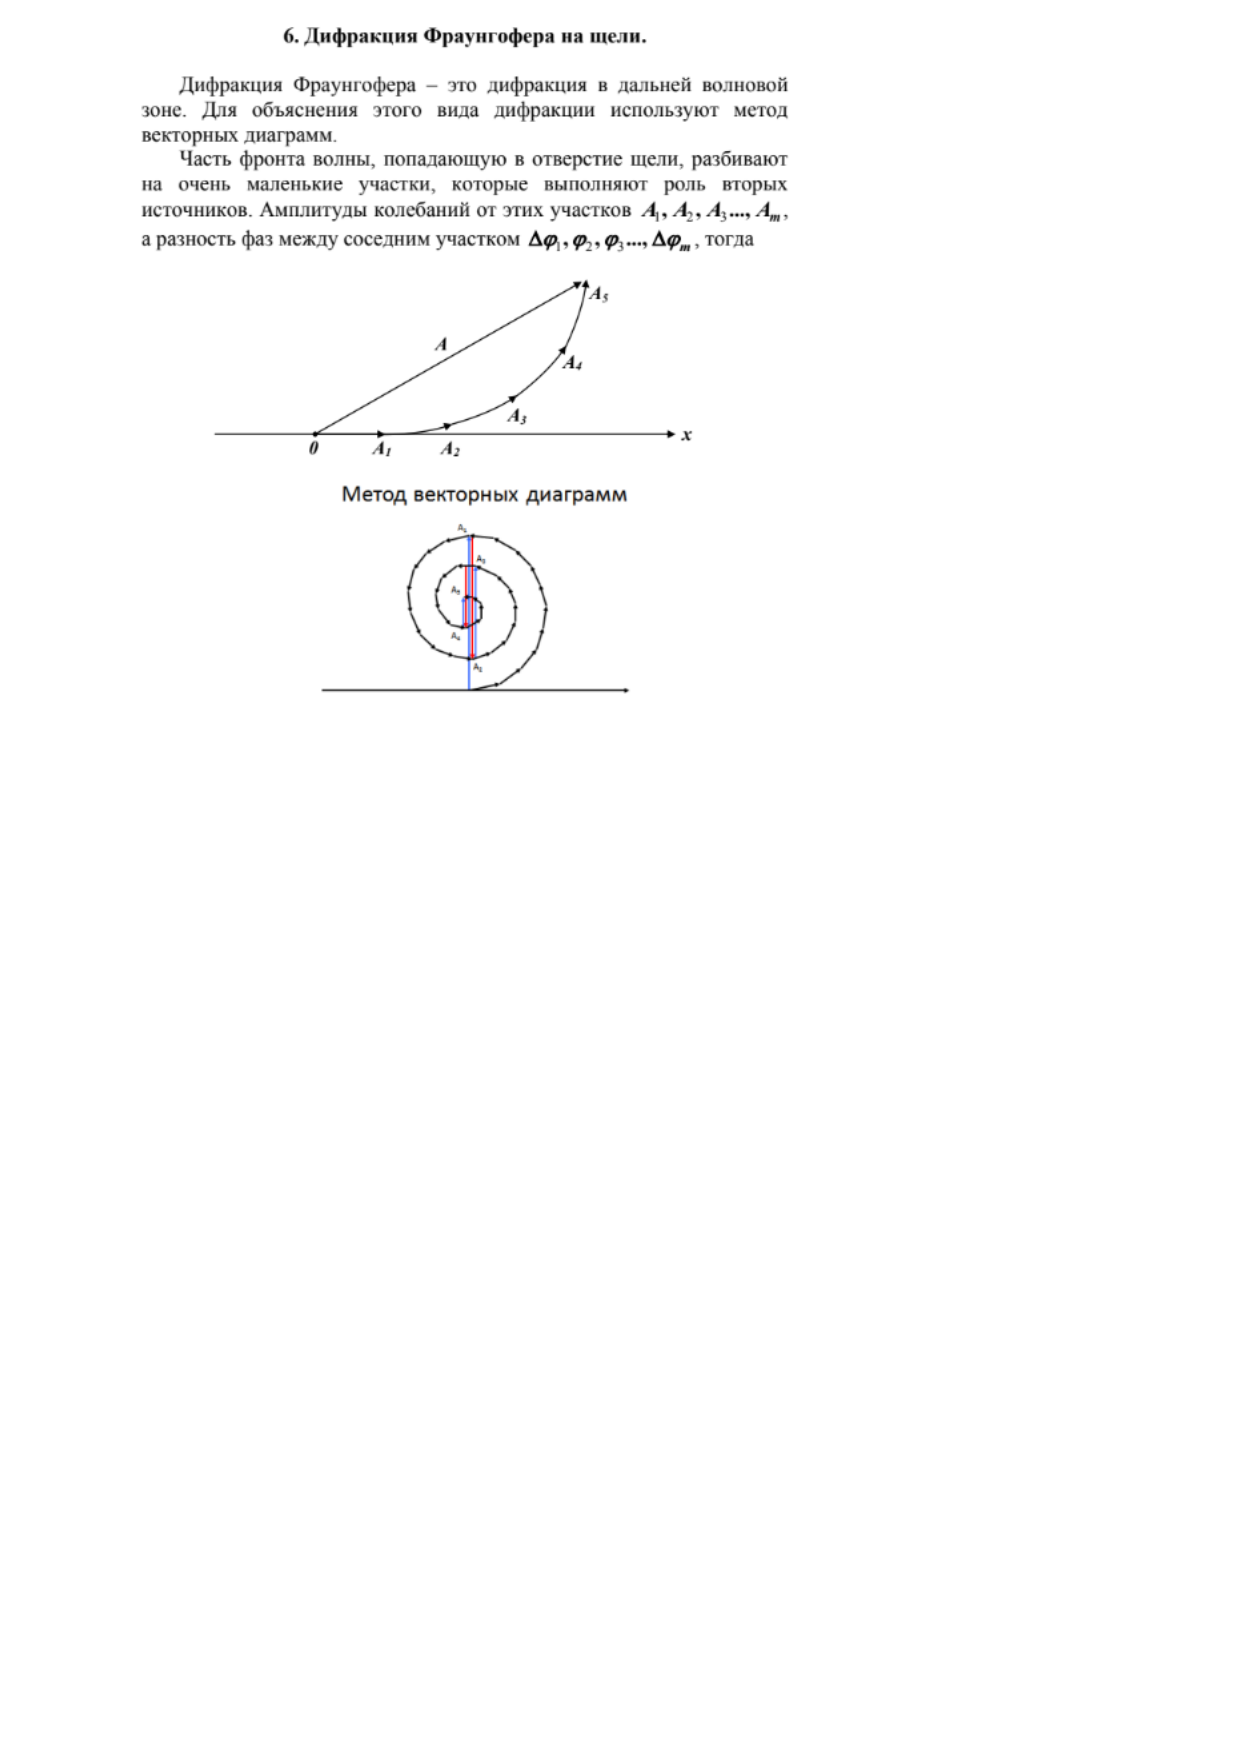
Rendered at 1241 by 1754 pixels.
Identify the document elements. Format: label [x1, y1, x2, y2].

picture [131, 18, 805, 711]
